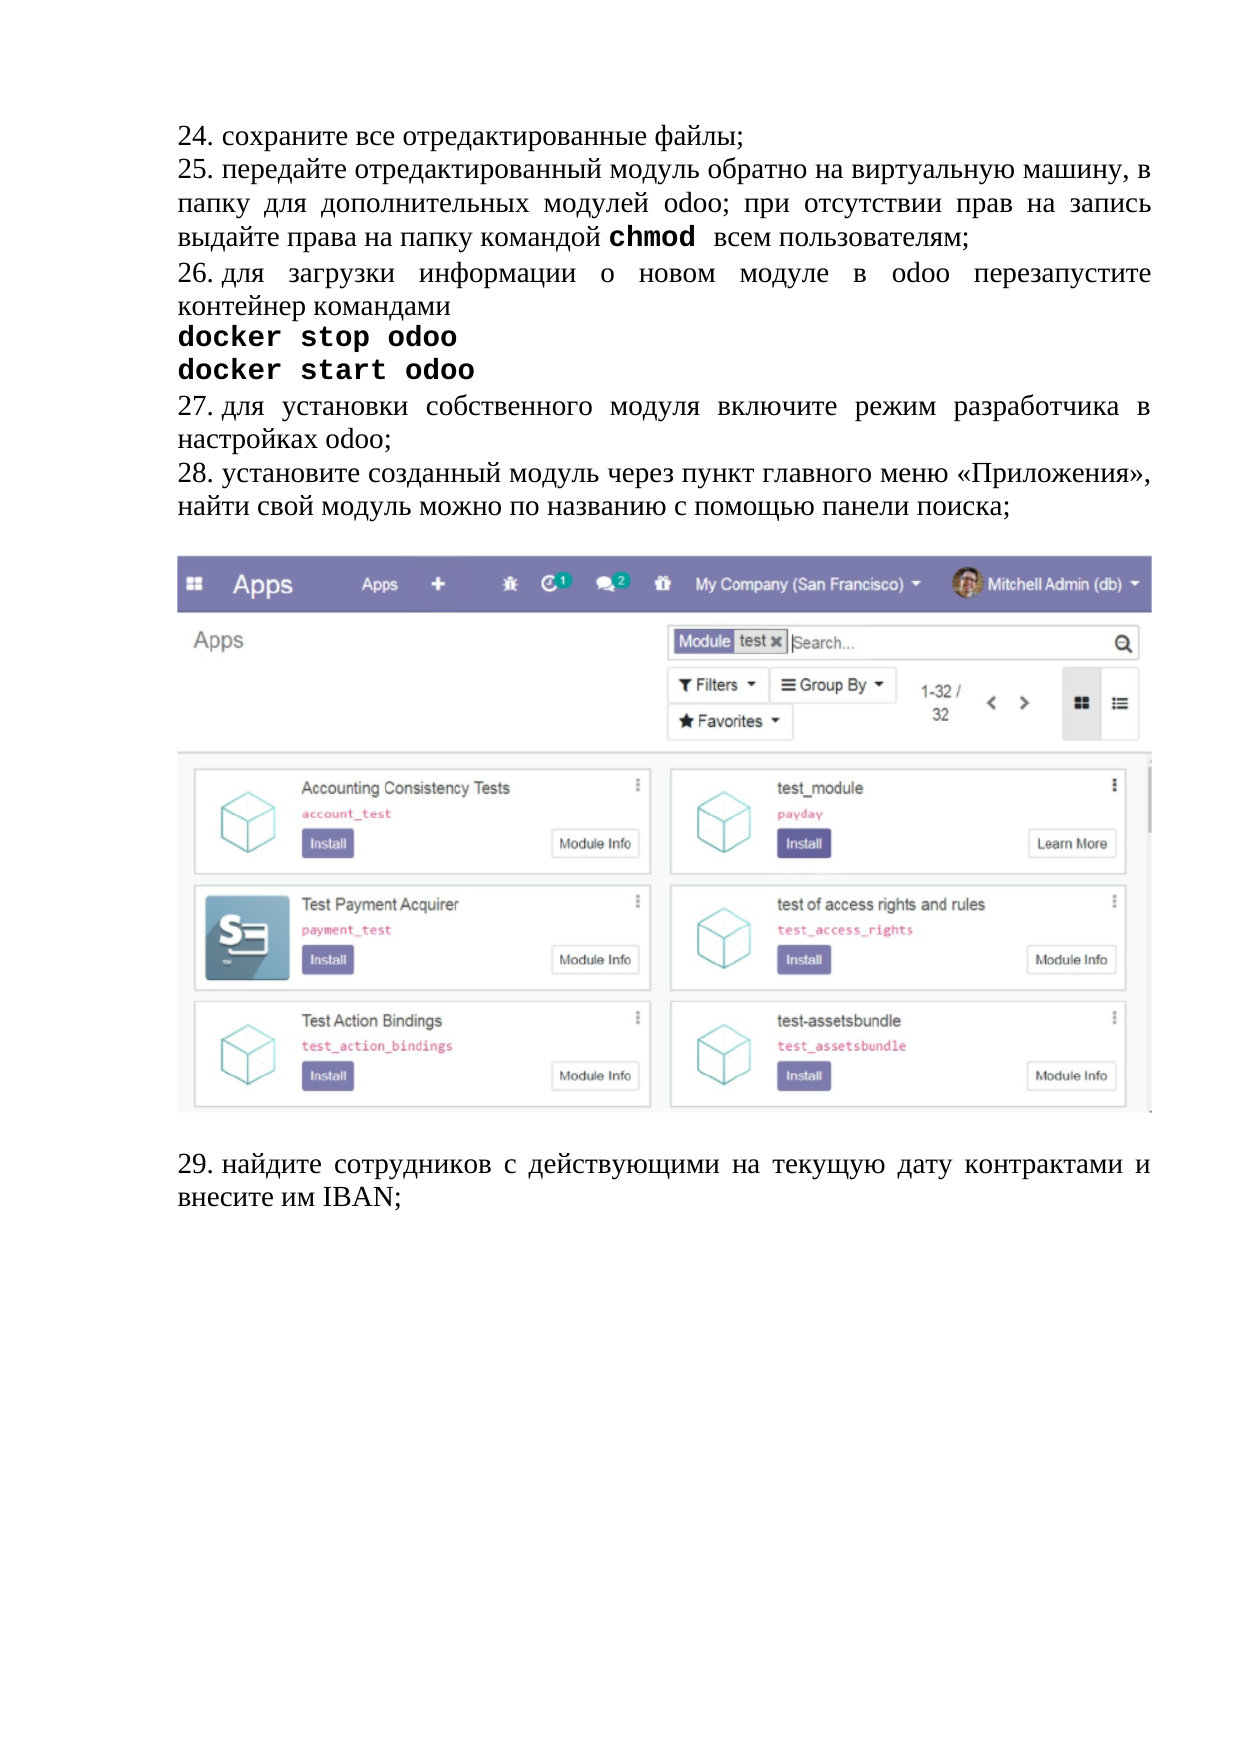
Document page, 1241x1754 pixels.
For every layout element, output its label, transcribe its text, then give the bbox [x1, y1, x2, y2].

list установите созданный модуль через пункт главного меню «Приложения», найти свой модуль можно по названию с помощью панели поиска; [177, 455, 1152, 522]
list для загрузки информации о новом модуле в odoo перезапустите контейнер командами [177, 255, 1152, 322]
text docker start odoo [177, 355, 1152, 388]
text docker stop odoo [177, 322, 1152, 355]
list найдите сотрудников с действующими на текущую дату контрактами и внесите им IBAN; [177, 1146, 1152, 1213]
list передайте отредактированный модуль обратно на виртуальную машину, в папку для дополнительных модулей odoo; при отсутствии прав на запись выдайте права на папку командой chmod всем пользователям; [177, 152, 1152, 255]
list для установки собственного модуля включите режим разработчика в настройках odoo; [177, 388, 1152, 455]
picture [177, 555, 1152, 1113]
list сохраните все отредактированные файлы; [177, 118, 1152, 152]
